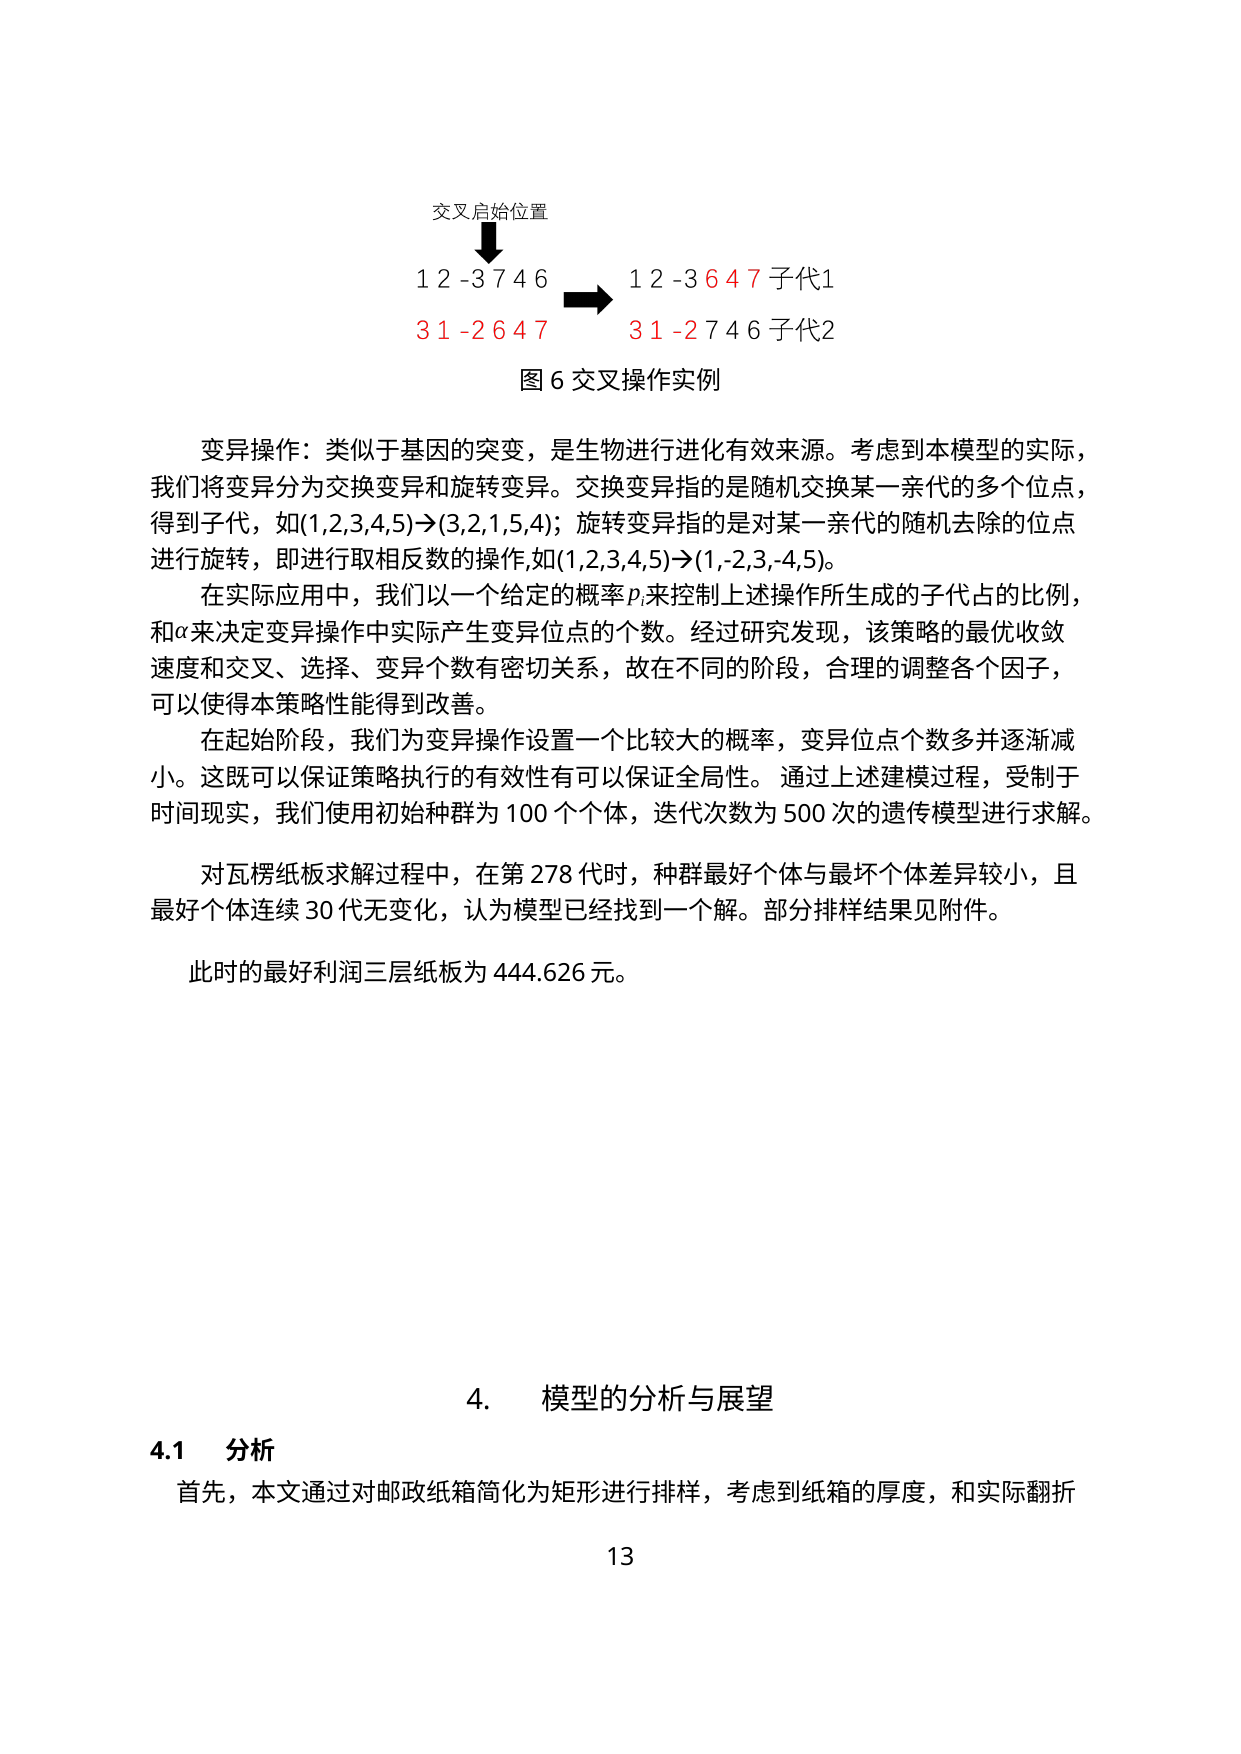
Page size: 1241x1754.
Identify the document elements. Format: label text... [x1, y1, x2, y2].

text 图 6 交叉操作实例 [150, 360, 1090, 397]
picture [400, 181, 840, 361]
text 在实际应用中，我们以一个给定的概率来控制上述操作所生成的子代占的比例，和来决定变异操作中实际产生变异位点的个数。经过研究发现，该策略的最优收敛速度和交叉、选择、变异个数有密切关系，故在不同的阶段，合理的调整各个因子，可以使得本策略性能得到改善。 [150, 576, 1090, 721]
subtitle 模型的分析与展望 [150, 1375, 1090, 1418]
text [150, 1473, 1090, 1509]
text 对瓦楞纸板求解过程中，在第278代时，种群最好个体与最坏个体差异较小，且最好个体连续30代无变化，认为模型已经找到一个解。部分排样结果见附件。 [150, 854, 1090, 927]
text 变异操作：类似于基因的突变，是生物进行进化有效来源。考虑到本模型的实际，我们将变异分为交换变异和旋转变异。交换变异指的是随机交换某一亲代的多个位点，得到子代，如(1,2,3,4,5)(3,2,1,5,4)；旋转变异指的是对某一亲代的随机去除的位点进行旋转，即进行取相反数的操作,如(1,2,3,4,5)(1,-2,3,-4,5)。 [150, 431, 1090, 576]
text 在起始阶段，我们为变异操作设置一个比较大的概率，变异位点个数多并逐渐减小。这既可以保证策略执行的有效性有可以保证全局性。 通过上述建模过程，受制于时间现实，我们使用初始种群为100个个体，迭代次数为500次的遗传模型进行求解。 [150, 721, 1090, 829]
text 此时的最好利润三层纸板为444.626元。 [150, 952, 1090, 988]
subtitle 分析 [150, 1430, 1090, 1467]
